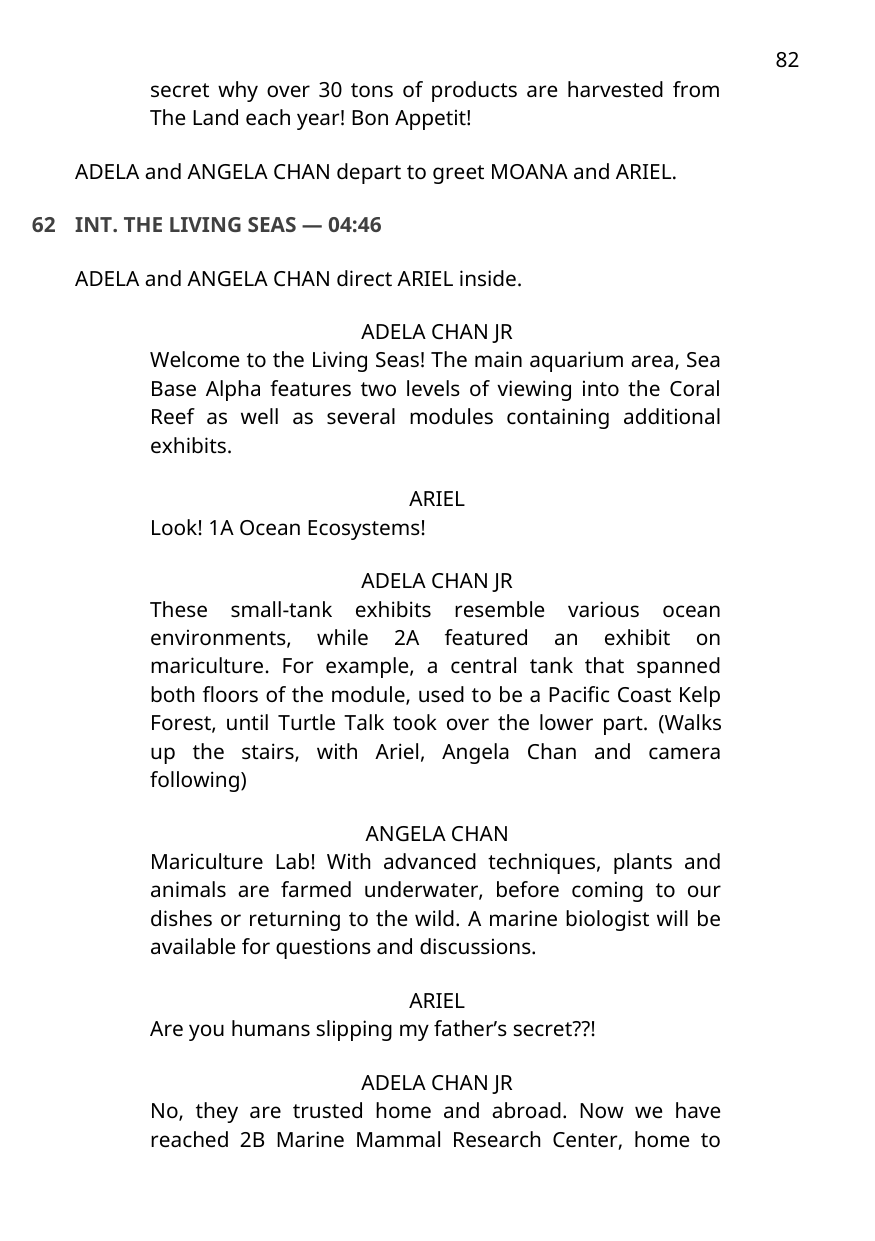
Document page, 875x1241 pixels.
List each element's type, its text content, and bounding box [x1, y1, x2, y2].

text Mariculture Lab! With advanced techniques, plants and animals are farmed underwater, before coming to our dishes or returning to the wild. A marine biologist will be available for questions and discussions. [150, 847, 722, 961]
text ADELA and ANGELA CHAN direct ARIEL inside. [75, 264, 799, 292]
text Are you humans slipping my father’s secret??! [150, 1014, 722, 1043]
text Look! 1A Ocean Ecosystems! [150, 513, 722, 541]
text ARIEL [75, 986, 799, 1014]
text These small-tank exhibits resemble various ocean environments, while 2A featured an exhibit on mariculture. For example, a central tank that spanned both floors of the module, used to be a Pacific Coast Kelp Forest, until Turtle Talk took over the lower part. (Walks up the stairs, with Ariel, Angela Chan and camera following) [150, 595, 722, 794]
text ADELA CHAN JR [75, 566, 799, 595]
text ADELA CHAN JR [75, 317, 799, 346]
text Welcome to the Living Seas! The main aquarium area, Sea Base Alpha features two levels of viewing into the Coral Reef as well as several modules containing additional exhibits. [150, 346, 722, 459]
text ARIEL [75, 484, 799, 513]
text ADELA and ANGELA CHAN depart to greet MOANA and ARIEL. [75, 157, 799, 185]
text INT. THE LIVING SEAS — 04:46 [56, 210, 799, 239]
text ADELA CHAN JR [75, 1068, 799, 1096]
text ANGELA CHAN [75, 819, 799, 847]
